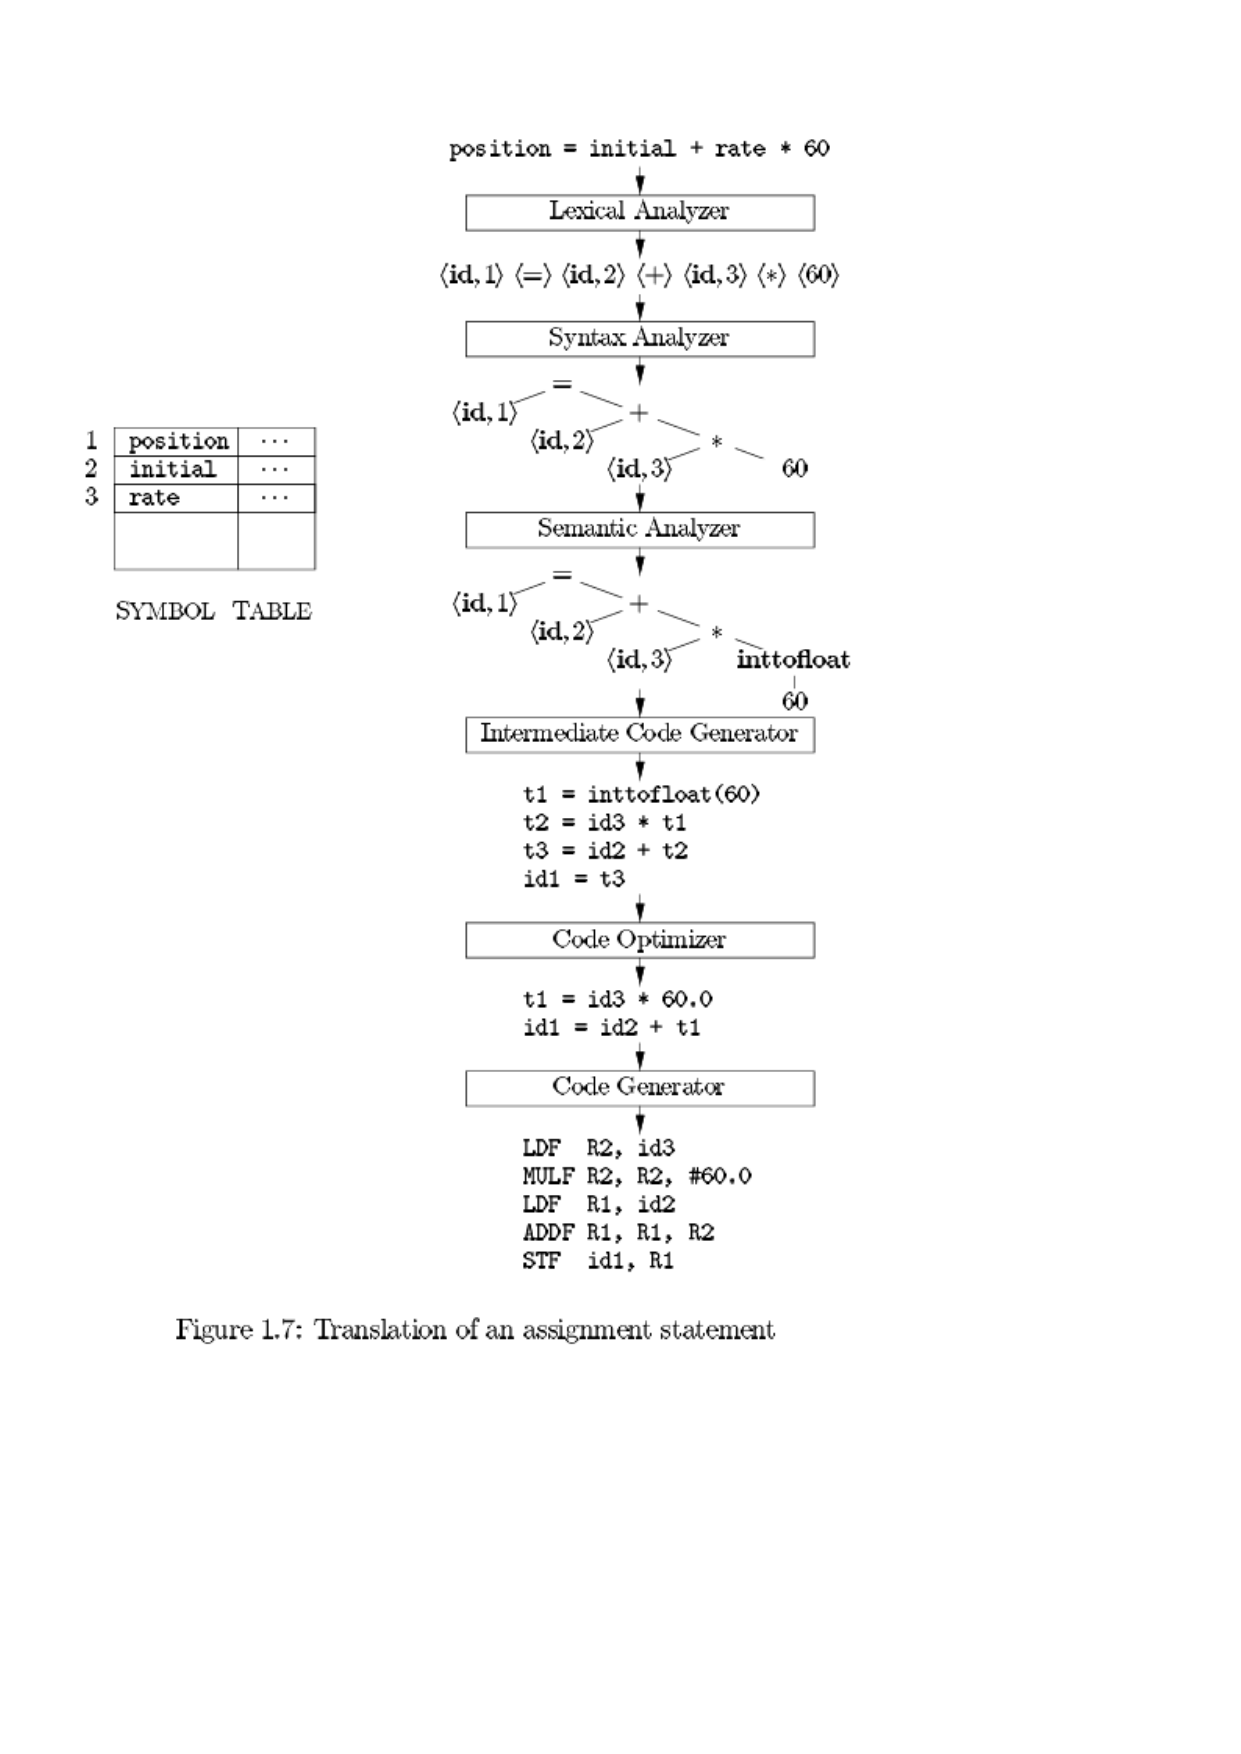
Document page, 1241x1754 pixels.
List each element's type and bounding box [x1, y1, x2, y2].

picture [75, 75, 880, 1377]
